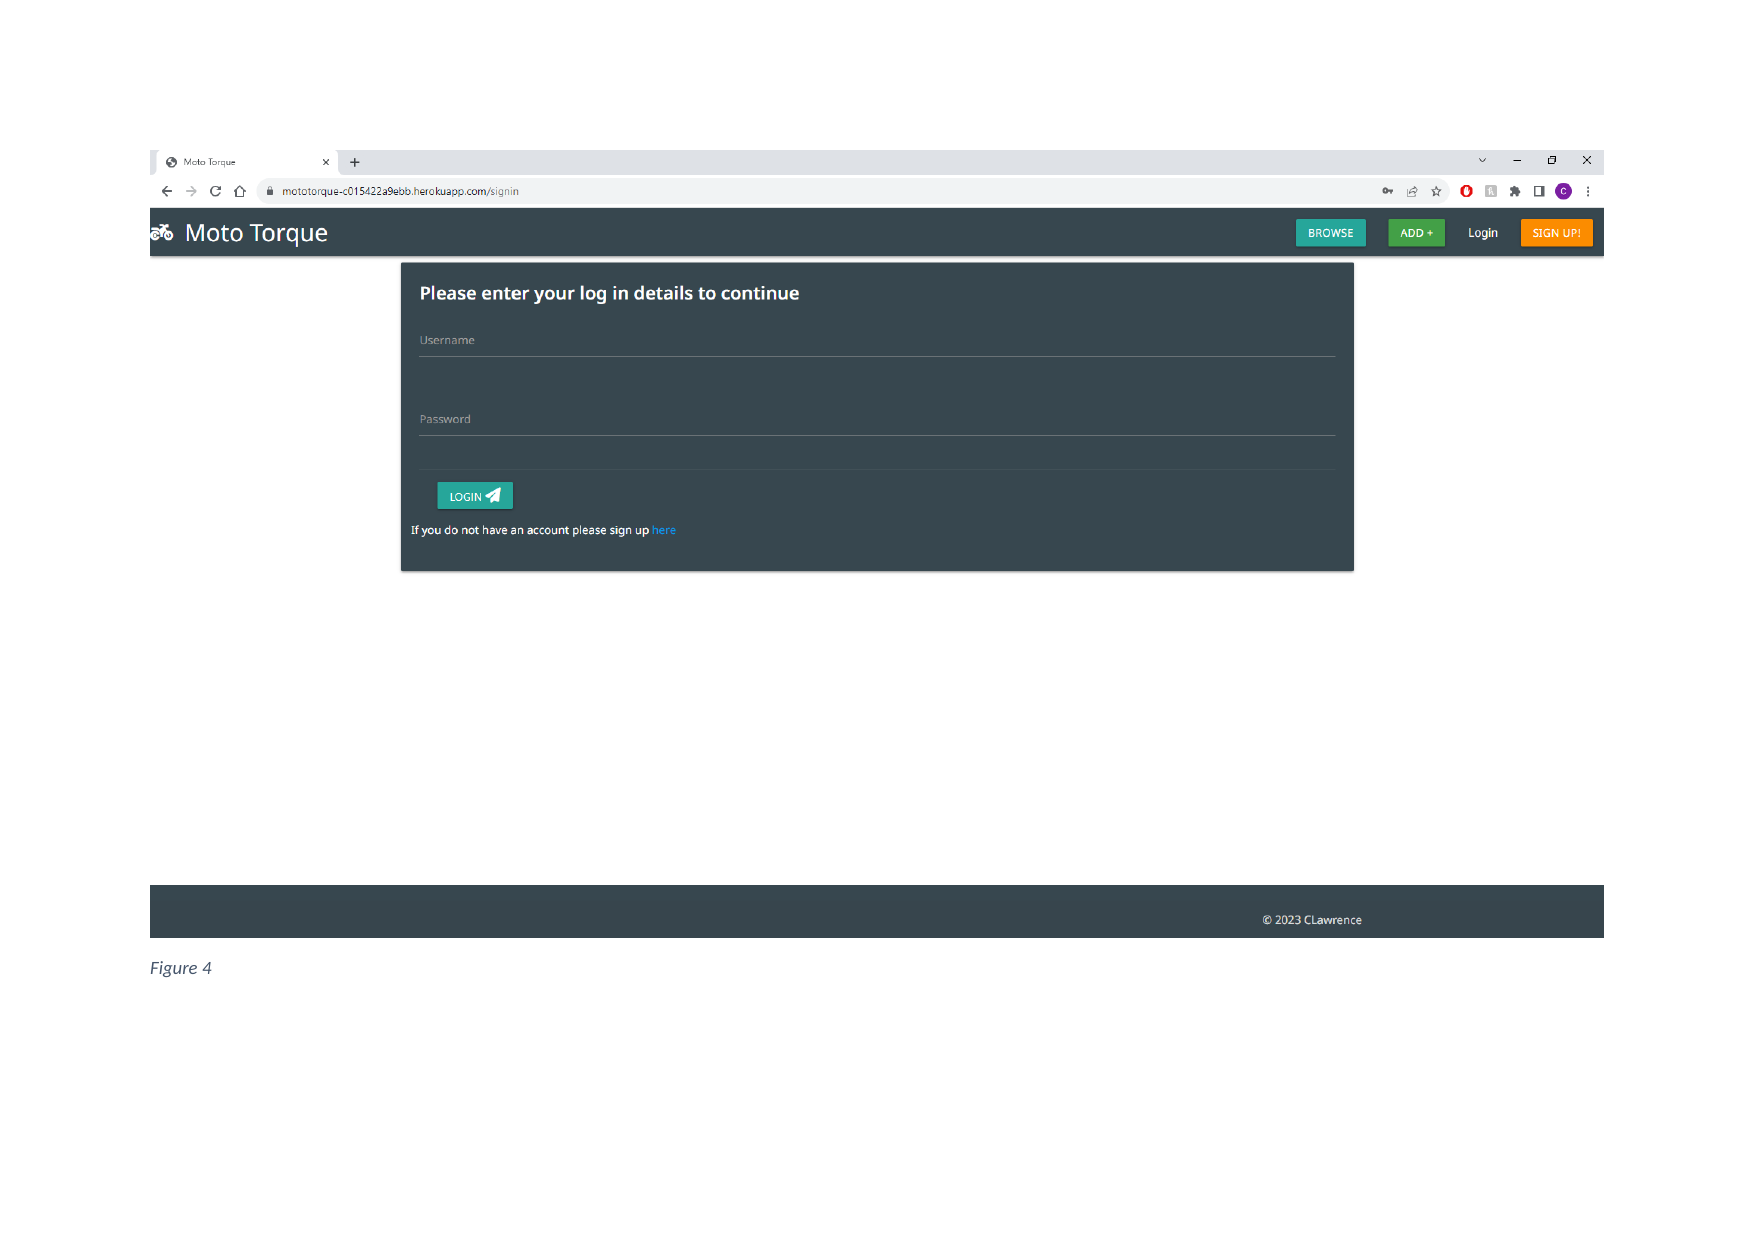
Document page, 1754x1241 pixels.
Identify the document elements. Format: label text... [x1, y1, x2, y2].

picture [150, 150, 1604, 938]
